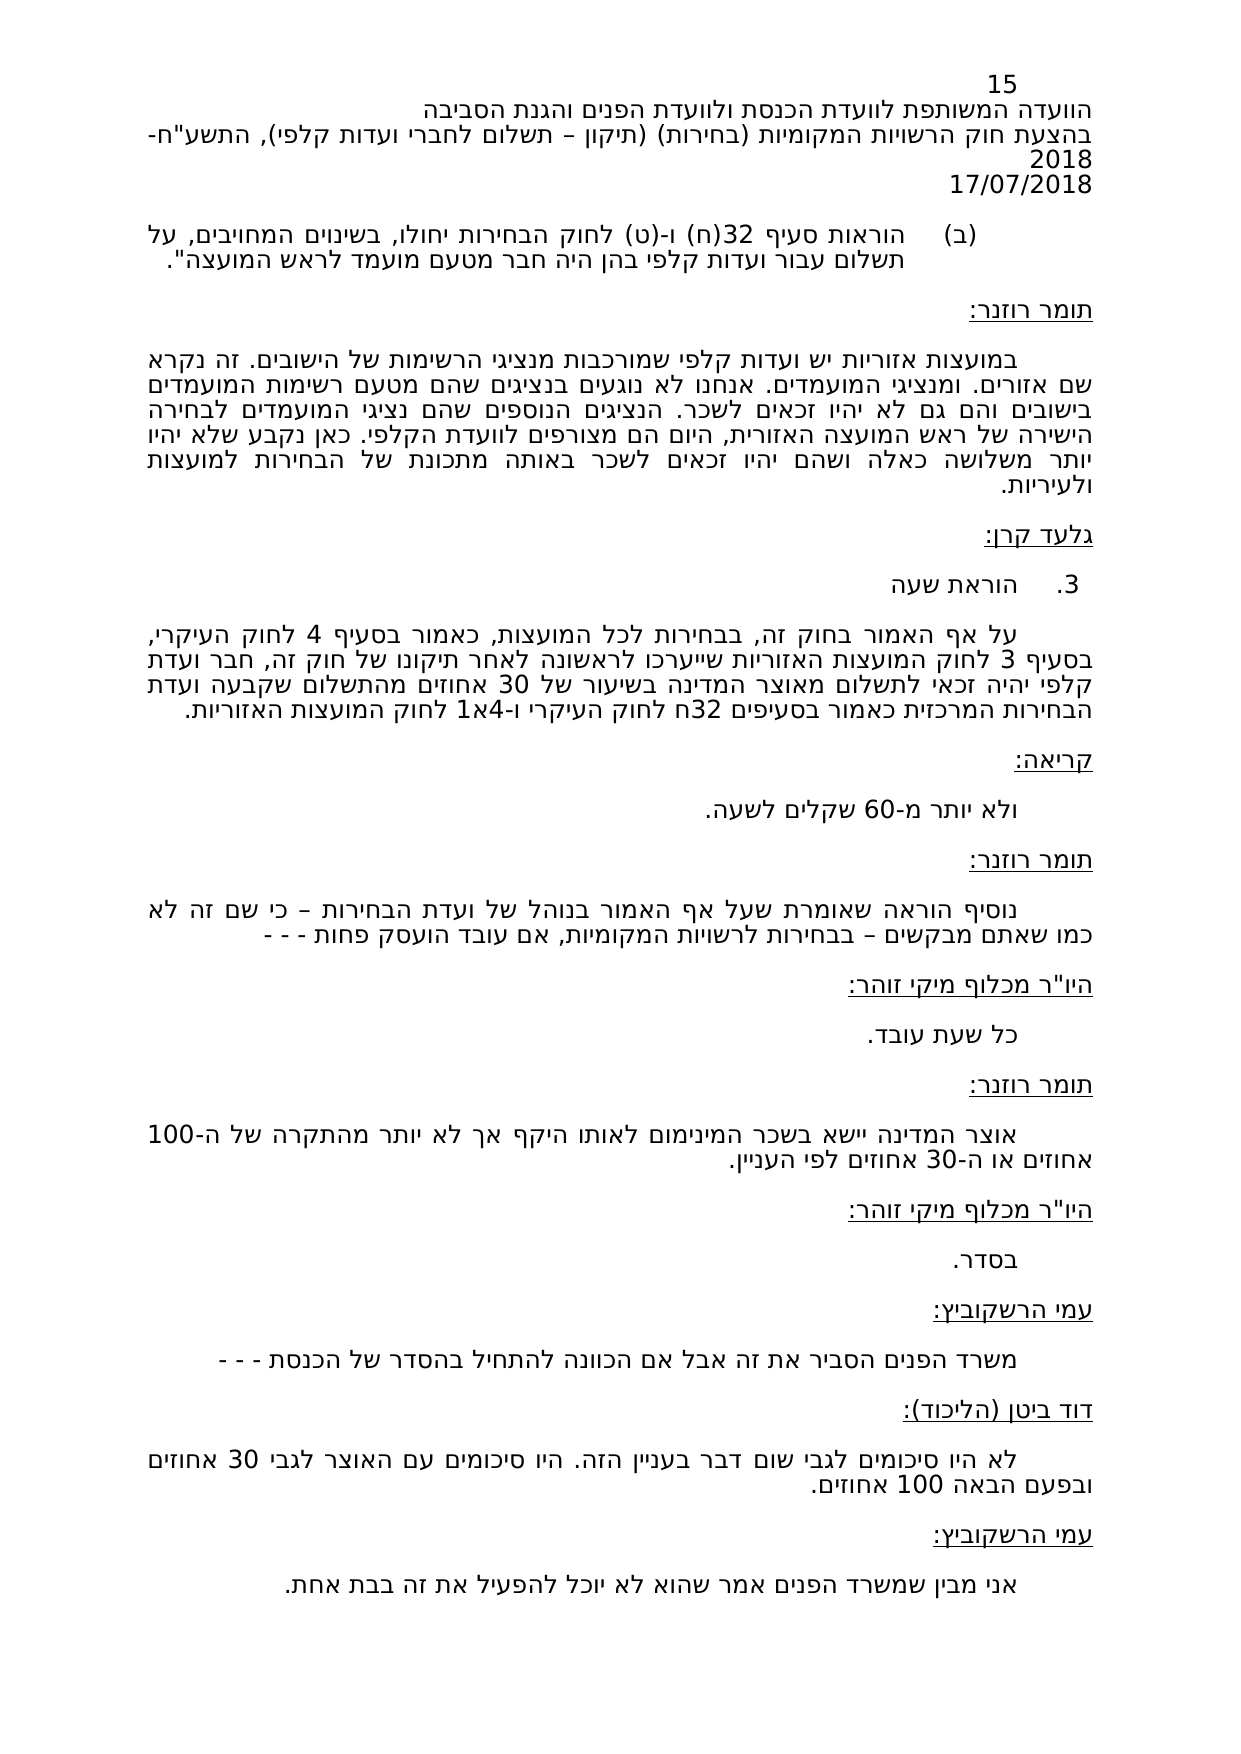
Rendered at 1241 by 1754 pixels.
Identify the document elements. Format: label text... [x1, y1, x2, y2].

text עמי הרשקוביץ: [147, 1299, 1093, 1324]
text משרד הפנים הסביר את זה אבל אם הכוונה להתחיל בהסדר של הכנסת - - - [147, 1349, 1093, 1374]
text היו"ר מכלוף מיקי זוהר: [147, 974, 1093, 999]
text נוסיף הוראה שאומרת שעל אף האמור בנוהל של ועדת הבחירות – כי שם זה לא כמו שאתם מבקשים – בבחירות לרשויות המקומיות, אם עובד הועסק פחות - - - [147, 899, 1093, 949]
text אני מבין שמשרד הפנים אמר שהוא לא יוכל להפעיל את זה בבת אחת. [147, 1574, 1093, 1599]
text במועצות אזוריות יש ועדות קלפי שמורכבות מנציגי הרשימות של הישובים. זה נקרא שם אזורים. ומנציגי המועמדים. אנחנו לא נוגעים בנציגים שהם מטעם רשימות המועמדים בישובים והם גם לא יהיו זכאים לשכר. הנציגים הנוספים שהם נציגי המועמדים לבחירה הישירה של ראש המועצה האזורית, היום הם מצורפים לוועדת הקלפי. כאן נקבע שלא יהיו יותר משלושה כאלה ושהם יהיו זכאים לשכר באותה מתכונת של הבחירות למועצות ולעיריות. [147, 349, 1093, 499]
list הוראות סעיף 32(ח) ו-(ט) לחוק הבחירות יחולו, בשינוים המחויבים, על תשלום עבור ועדות קלפי בהן היה חבר מטעם מועמד לראש המועצה". [147, 224, 943, 274]
text תומר רוזנר: [147, 849, 1093, 874]
text גלעד קרן: [147, 524, 1093, 549]
list הוראת שעה [147, 574, 1056, 599]
text תומר רוזנר: [147, 299, 1093, 324]
text היו"ר מכלוף מיקי זוהר: [147, 1199, 1093, 1224]
text תומר רוזנר: [147, 1074, 1093, 1099]
text על אף האמור בחוק זה, בבחירות לכל המועצות, כאמור בסעיף 4 לחוק העיקרי, בסעיף 3 לחוק המועצות האזוריות שייערכו לראשונה לאחר תיקונו של חוק זה, חבר ועדת קלפי יהיה זכאי לתשלום מאוצר המדינה בשיעור של 30 אחוזים מהתשלום שקבעה ועדת הבחירות המרכזית כאמור בסעיפים 32ח לחוק העיקרי ו-4א1 לחוק המועצות האזוריות. [147, 624, 1093, 724]
text ולא יותר מ-60 שקלים לשעה. [147, 799, 1093, 824]
text אוצר המדינה יישא בשכר המינימום לאותו היקף אך לא יותר מהתקרה של ה-100 אחוזים או ה-30 אחוזים לפי העניין. [147, 1124, 1093, 1174]
text דוד ביטן (הליכוד): [147, 1399, 1093, 1424]
text קריאה: [147, 749, 1093, 774]
text בסדר. [147, 1249, 1093, 1274]
text כל שעת עובד. [147, 1024, 1093, 1049]
text לא היו סיכומים לגבי שום דבר בעניין הזה. היו סיכומים עם האוצר לגבי 30 אחוזים ובפעם הבאה 100 אחוזים. [147, 1449, 1093, 1499]
text עמי הרשקוביץ: [147, 1524, 1093, 1549]
